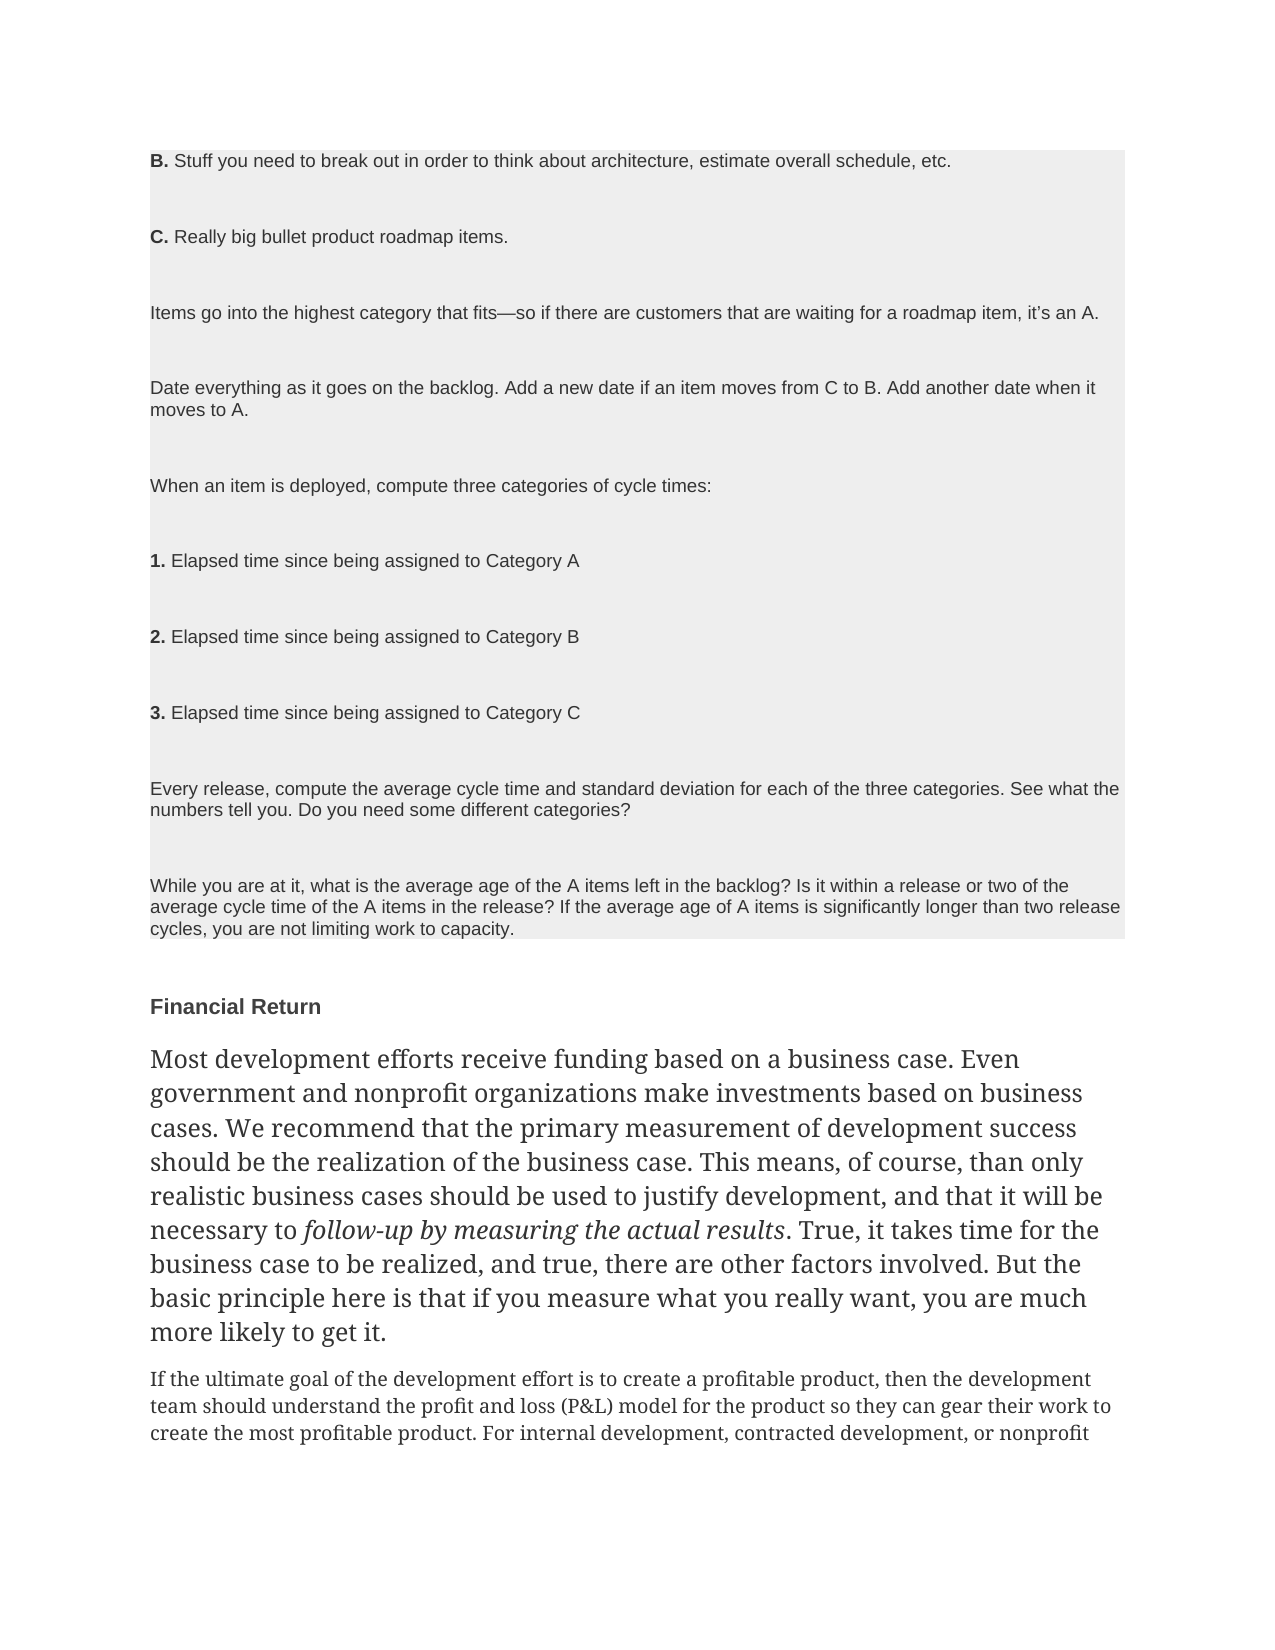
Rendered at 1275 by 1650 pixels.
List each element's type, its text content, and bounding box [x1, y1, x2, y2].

text B. Stuff you need to break out in order to think about architecture, estimate overall schedule, etc. [150, 150, 1125, 172]
text Items go into the highest category that fits—so if there are customers that are waiting for a roadmap item, it’s an A. [150, 301, 1125, 323]
text 2. Elapsed time since being assigned to Category B [150, 626, 1125, 647]
text Most development efforts receive funding based on a business case. Even government and nonprofit organizations make investments based on business cases. We recommend that the primary measurement of development success should be the realization of the business case. This means, of course, than only realistic business cases should be used to justify development, and that it will be necessary to follow-up by measuring the actual results. True, it takes time for the business case to be realized, and true, there are other factors involved. But the basic principle here is that if you measure what you really want, you are much more likely to get it. [150, 1042, 1125, 1349]
text C. Really big bullet product roadmap items. [150, 226, 1125, 247]
text When an item is deployed, compute three categories of cycle times: [150, 474, 1125, 496]
text While you are at it, what is the average age of the A items left in the backlog? Is it within a release or two of the average cycle time of the A items in the release? If the average age of A items is significantly longer than two release cycles, you are not limiting work to capacity. [150, 875, 1125, 939]
text 1. Elapsed time since being assigned to Category A [150, 550, 1125, 572]
subtitle Financial Return [150, 993, 1125, 1019]
text 3. Elapsed time since being assigned to Category C [150, 702, 1125, 723]
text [150, 1365, 1125, 1446]
text Date everything as it goes on the backlog. Add a new date if an item moves from C to B. Add another date when it moves to A. [150, 377, 1125, 420]
text Every release, compute the average cycle time and standard deviation for each of the three categories. See what the numbers tell you. Do you need some different categories? [150, 777, 1125, 821]
